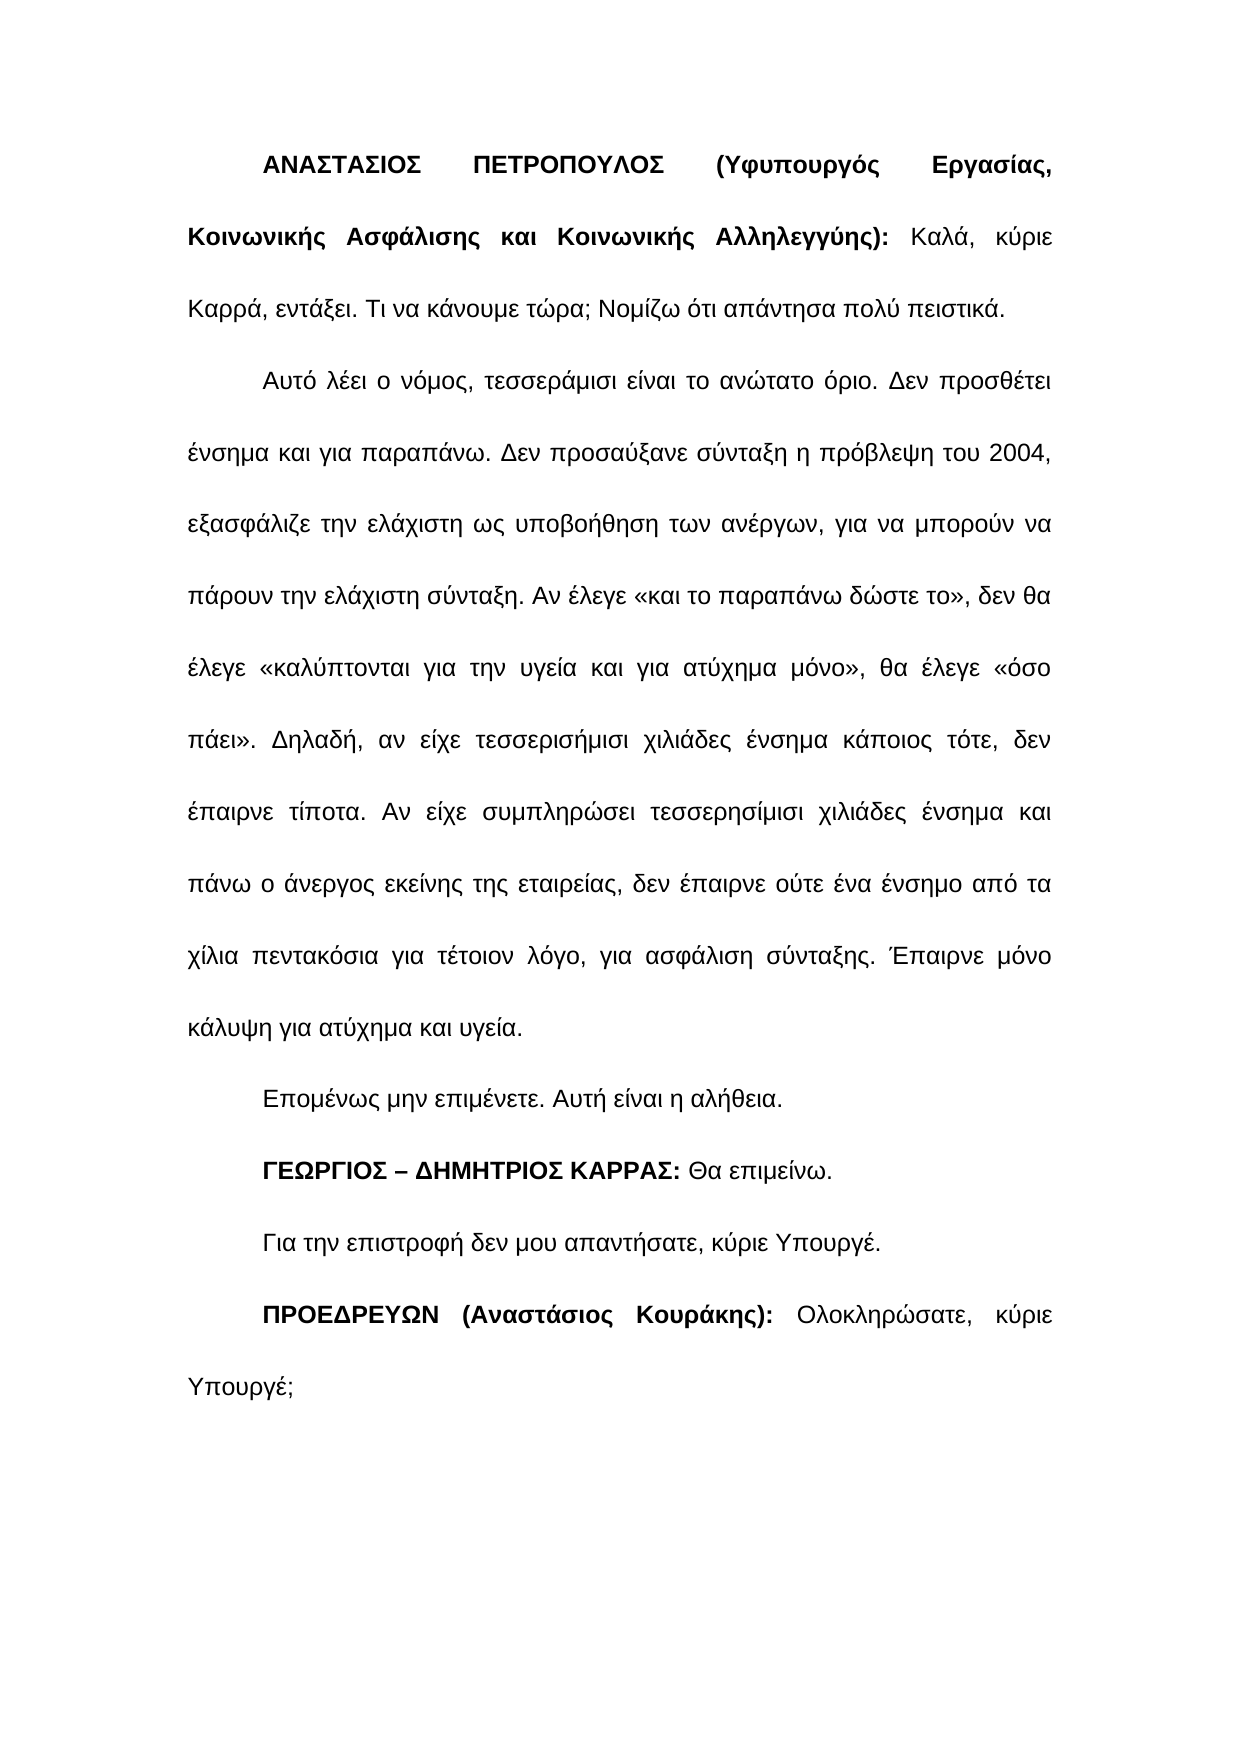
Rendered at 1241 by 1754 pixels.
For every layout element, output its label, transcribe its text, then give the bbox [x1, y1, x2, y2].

text ΓΕΩΡΓΙΟΣ – ΔΗΜΗΤΡΙΟΣ ΚΑΡΡΑΣ: Θα επιμείνω. [187, 1156, 1053, 1185]
text ΠΡΟΕΔΡΕΥΩΝ (Αναστάσιος Κουράκης): Ολοκληρώσατε, κύριε Υπουργέ; [187, 1300, 1053, 1401]
text Επομένως μην επιμένετε. Αυτή είναι η αλήθεια. [187, 1084, 1053, 1113]
text Για την επιστροφή δεν μου απαντήσατε, κύριε Υπουργέ. [187, 1228, 1053, 1257]
text Αυτό λέει ο νόμος, τεσσεράμισι είναι το ανώτατο όριο. Δεν προσθέτει ένσημα και για παραπάνω. Δεν προσαύξανε σύνταξη η πρόβλεψη του 2004, εξασφάλιζε την ελάχιστη ως υποβοήθηση των ανέργων, για να μπορούν να πάρουν την ελάχιστη σύνταξη. Αν έλεγε «και το παραπάνω δώστε το», δεν θα έλεγε «καλύπτονται για την υγεία και για ατύχημα μόνο», θα έλεγε «όσο πάει». Δηλαδή, αν είχε τεσσερισήμισι χιλιάδες ένσημα κάποιος τότε, δεν έπαιρνε τίποτα. Αν είχε συμπληρώσει τεσσερησίμισι χιλιάδες ένσημα και πάνω ο άνεργος εκείνης της εταιρείας, δεν έπαιρνε ούτε ένα ένσημο από τα χίλια πεντακόσια για τέτοιον λόγο, για ασφάλιση σύνταξης. Έπαιρνε μόνο κάλυψη για ατύχημα και υγεία. [187, 366, 1053, 1041]
text ΑΝΑΣΤΑΣΙΟΣ ΠΕΤΡΟΠΟΥΛΟΣ (Υφυπουργός Εργασίας, Κοινωνικής Ασφάλισης και Κοινωνικής Αλληλεγγύης): Καλά, κύριε Καρρά, εντάξει. Τι να κάνουμε τώρα; Νομίζω ότι απάντησα πολύ πειστικά. [187, 150, 1053, 322]
